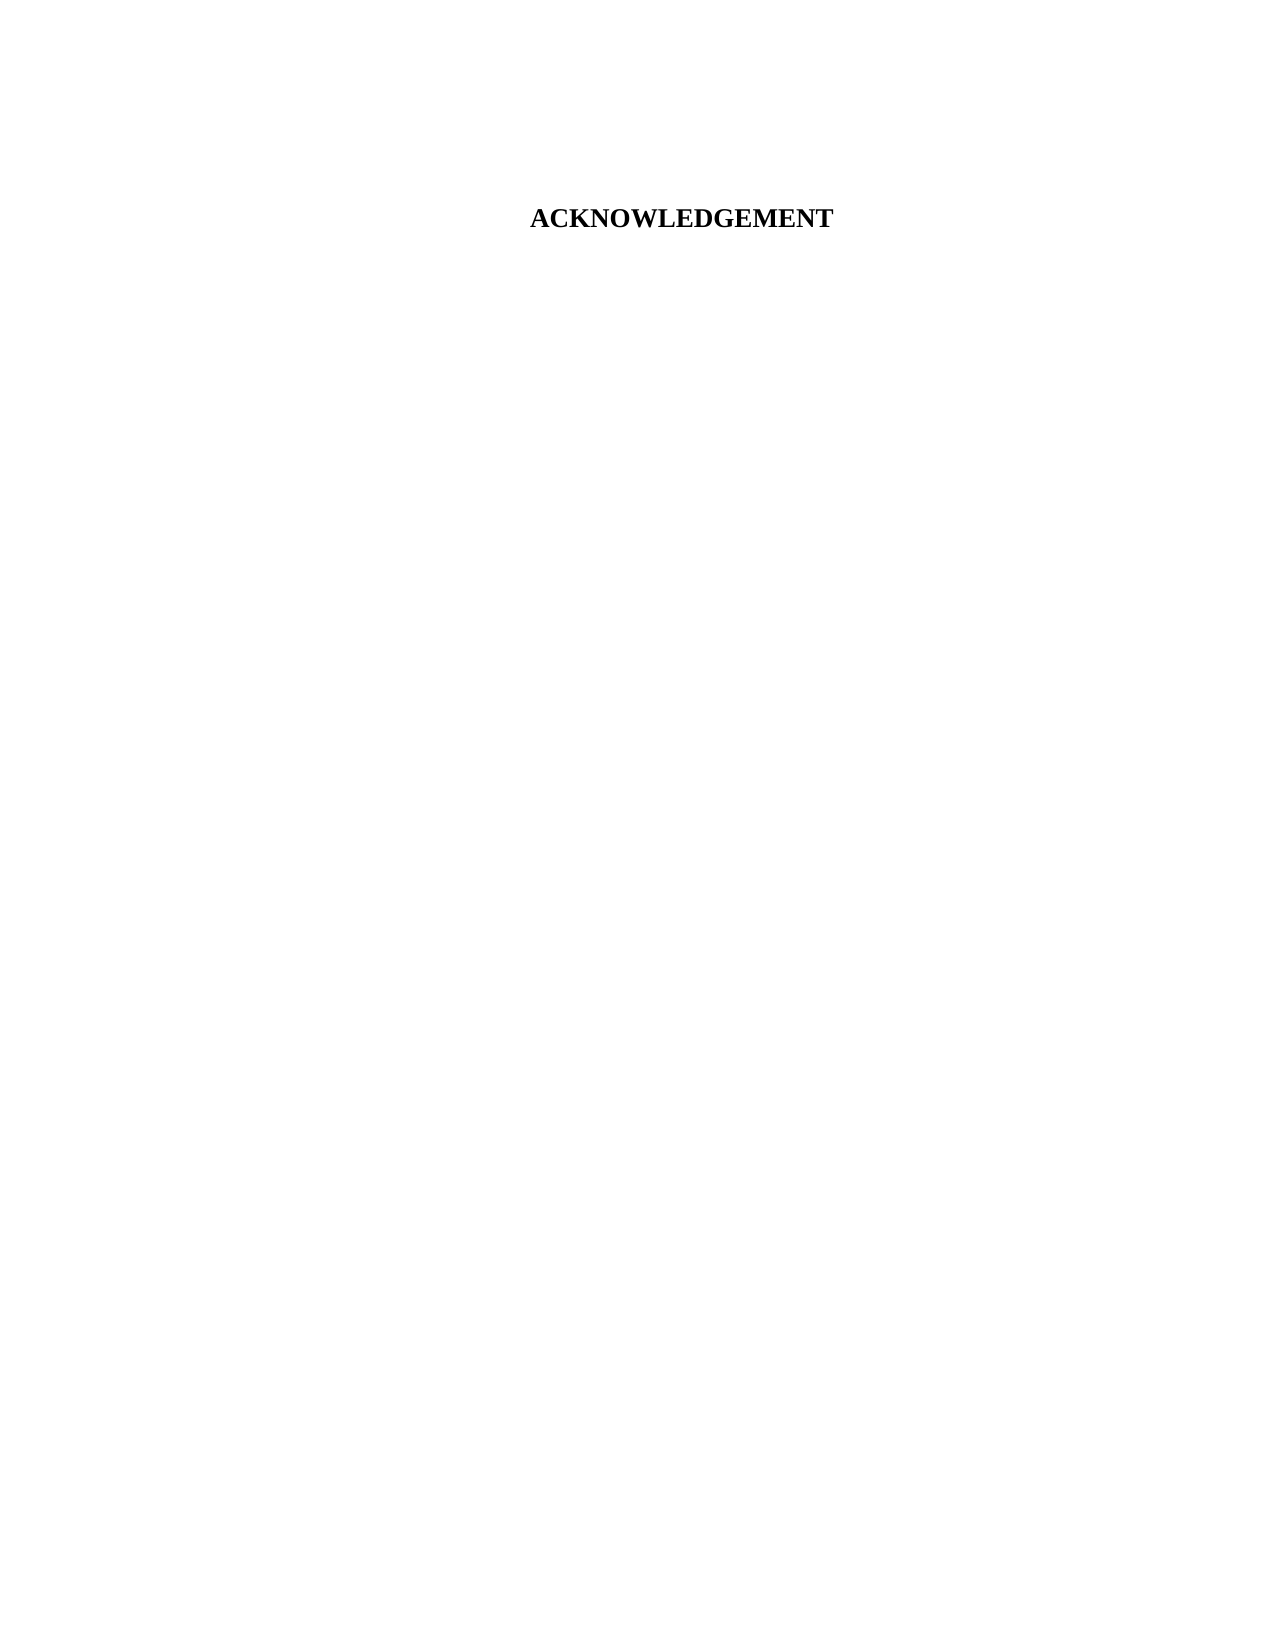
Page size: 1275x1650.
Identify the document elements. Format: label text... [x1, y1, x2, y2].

subtitle ACKNOWLEDGEMENT [207, 202, 1157, 233]
